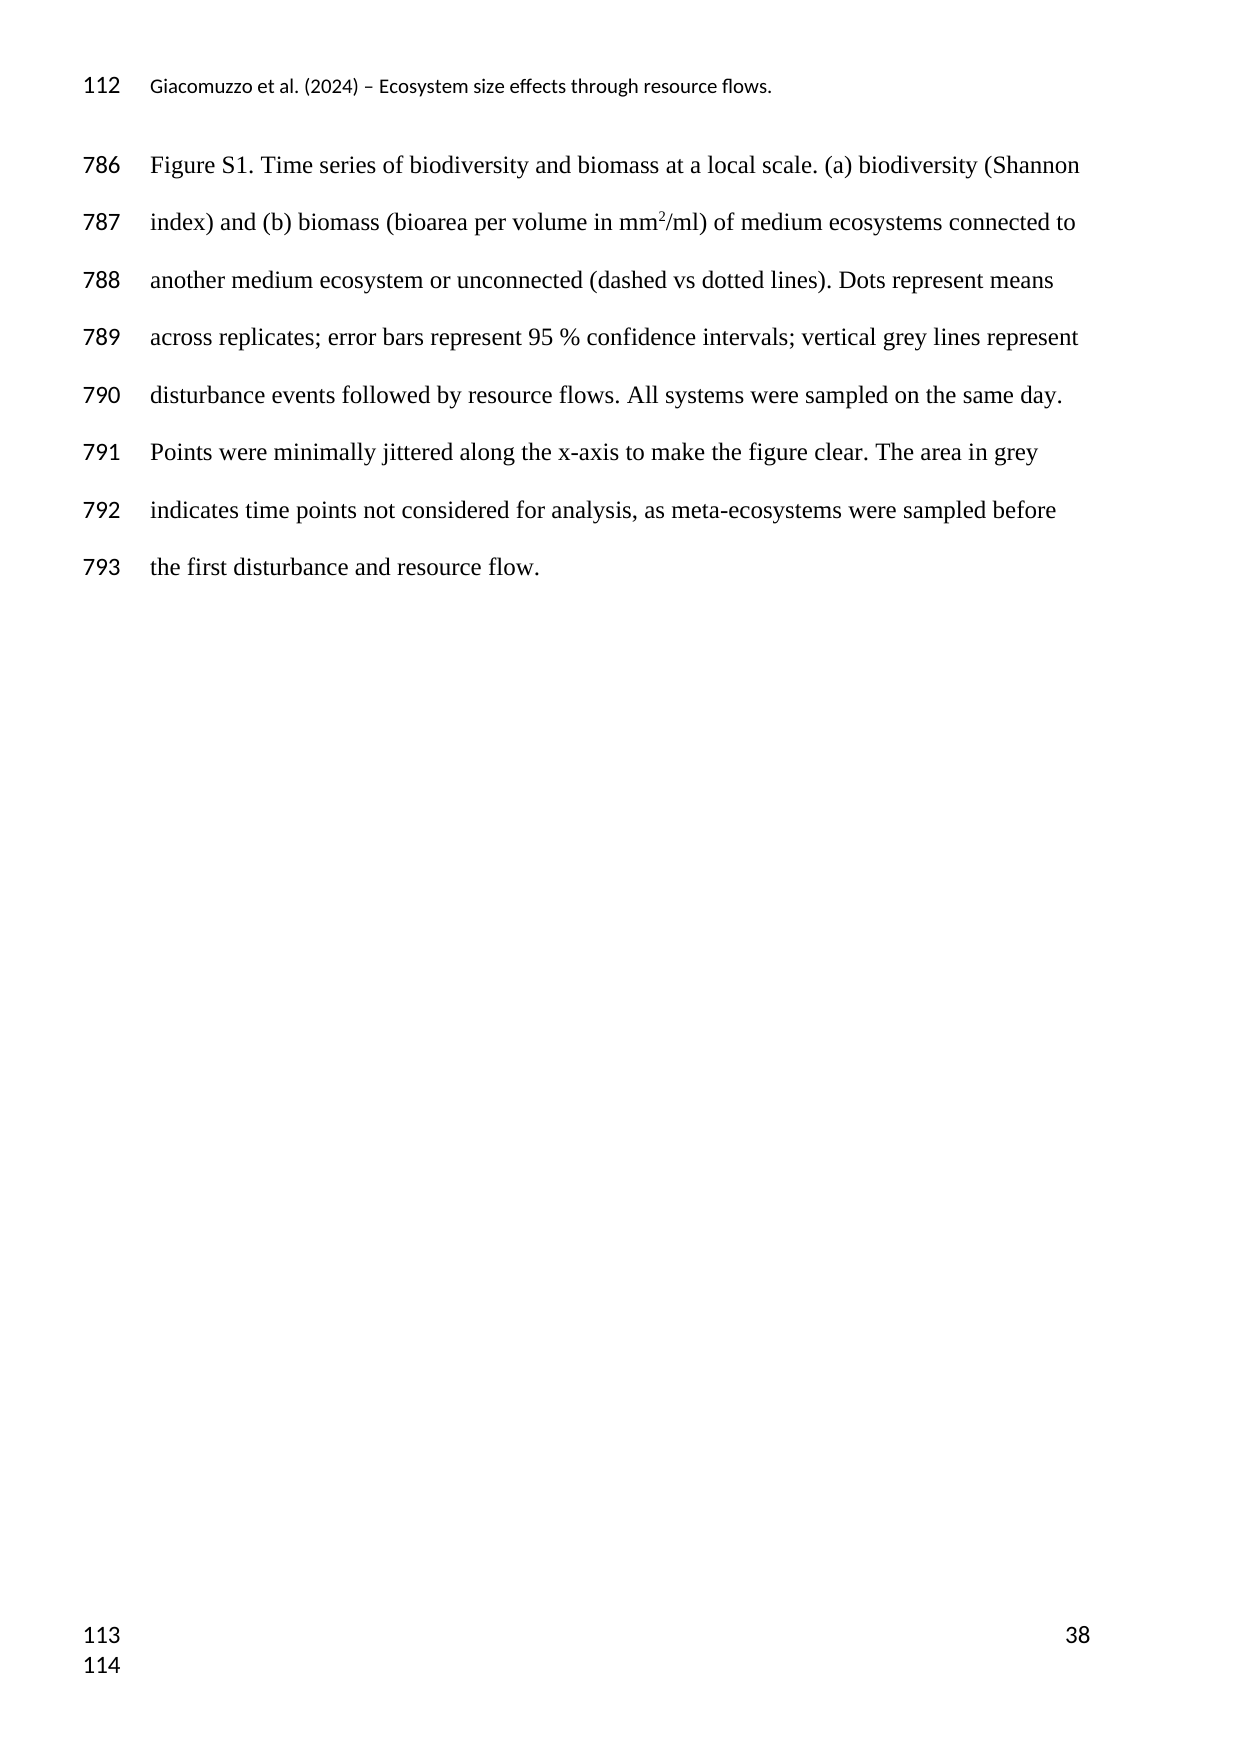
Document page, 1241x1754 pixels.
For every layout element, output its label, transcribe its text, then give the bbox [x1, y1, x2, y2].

text Figure S1. Time series of biodiversity and biomass at a local scale. (a) biodiversity (Shannon index) and (b) biomass (bioarea per volume in mm2/ml) of medium ecosystems connected to another medium ecosystem or unconnected (dashed vs dotted lines). Dots represent means across replicates; error bars represent 95 % confidence intervals; vertical grey lines represent disturbance events followed by resource flows. All systems were sampled on the same day. Points were minimally jittered along the x-axis to make the figure clear. The area in grey indicates time points not considered for analysis, as meta-ecosystems were sampled before the first disturbance and resource flow. [150, 150, 1090, 581]
